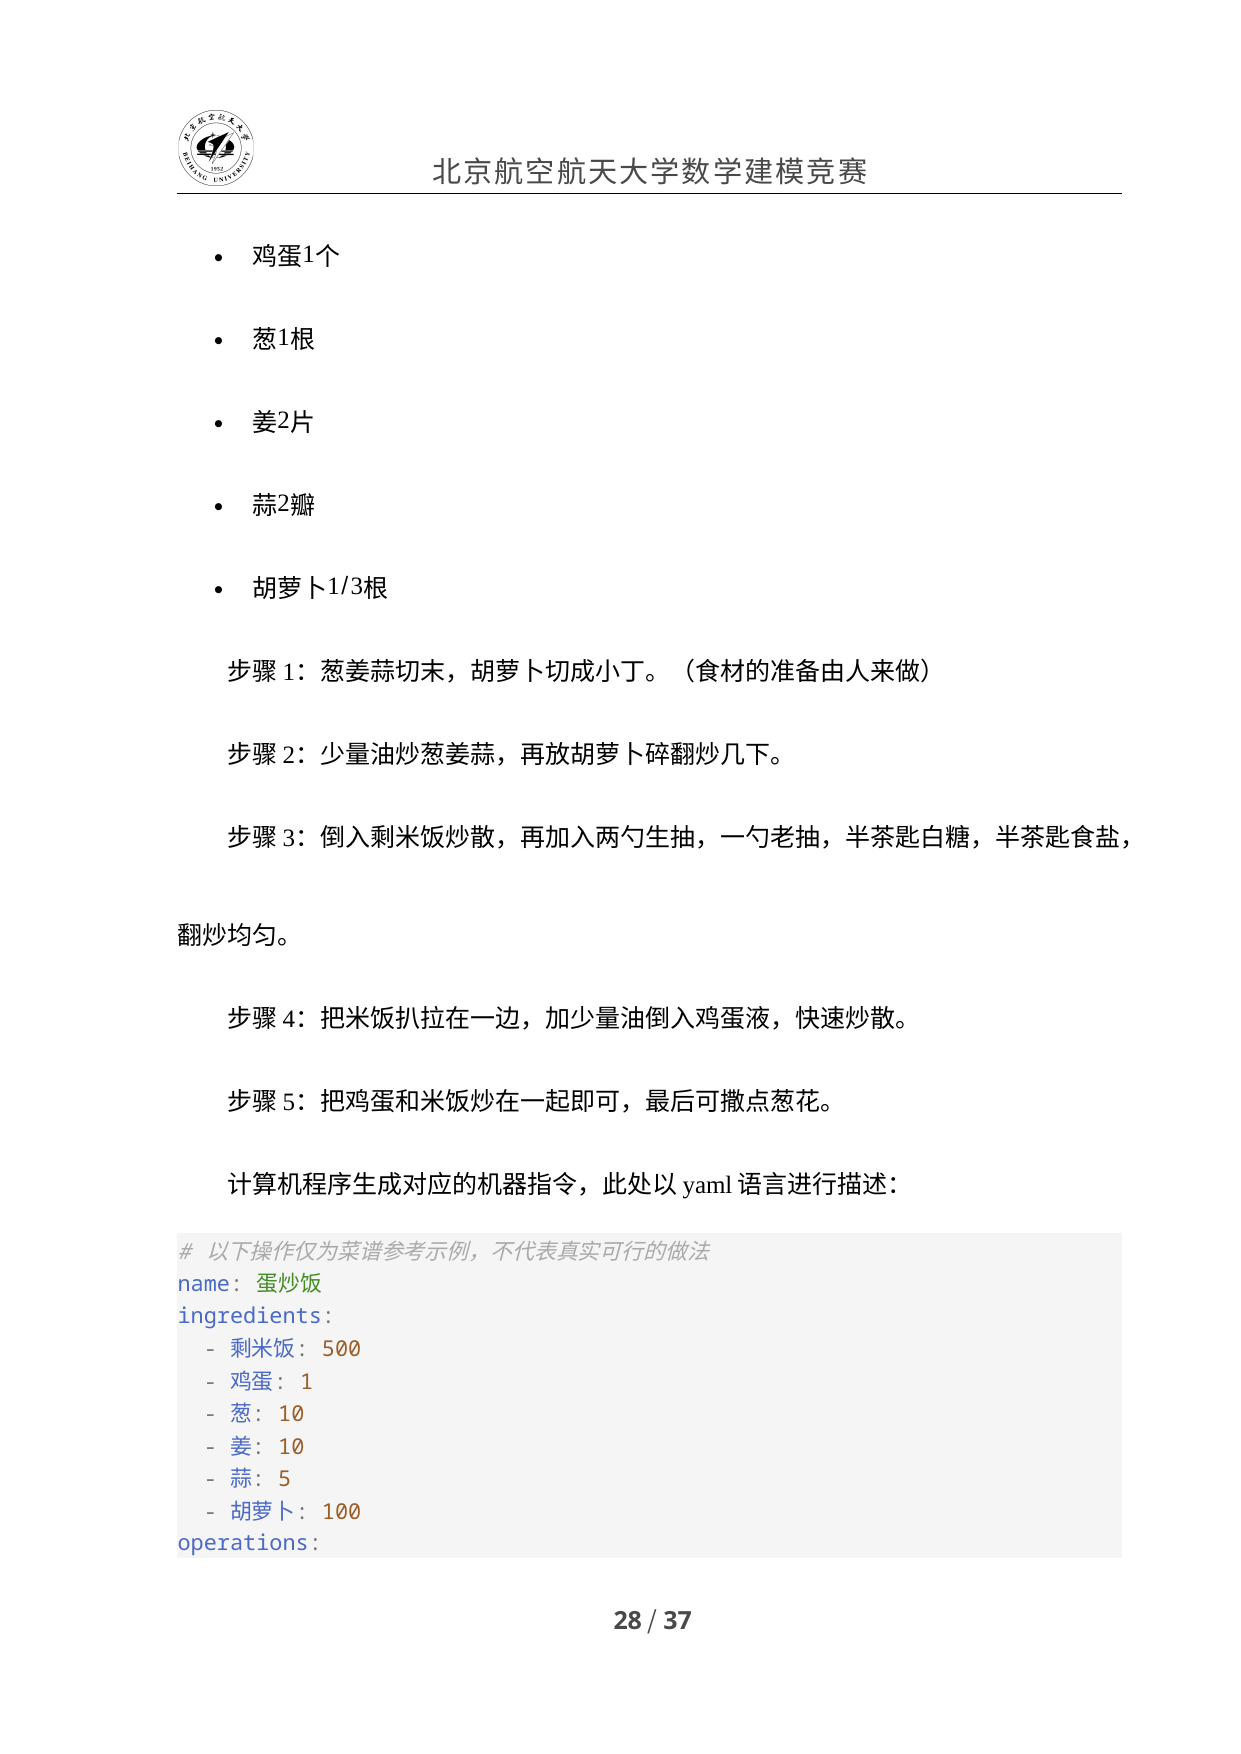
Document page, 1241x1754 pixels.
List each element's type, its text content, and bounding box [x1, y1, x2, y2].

text 步骤5：把鸡蛋和米饭炒在一起即可，最后可撒点葱花。 [177, 1067, 1122, 1132]
list 鸡蛋个 [215, 222, 1122, 287]
list 姜片 [215, 388, 1122, 453]
text 步骤2：少量油炒葱姜蒜，再放胡萝卜碎翻炒几下。 [177, 720, 1122, 785]
text ingredients: [177, 1298, 1122, 1331]
text - 蒜: 5 [177, 1461, 1122, 1493]
text operations: [177, 1526, 1122, 1558]
text # 以下操作仅为菜谱参考示例，不代表真实可行的做法 [177, 1233, 1122, 1266]
text - 姜: 10 [177, 1428, 1122, 1461]
list 胡萝卜根 [215, 554, 1122, 619]
text - 鸡蛋: 1 [177, 1363, 1122, 1396]
text 计算机程序生成对应的机器指令，此处以yaml语言进行描述： [177, 1150, 1122, 1215]
list 蒜瓣 [215, 471, 1122, 536]
picture [178, 110, 254, 186]
text 步骤1：葱姜蒜切末，胡萝卜切成小丁。（食材的准备由人来做） [177, 637, 1122, 702]
list 葱根 [215, 305, 1122, 370]
text - 胡萝卜: 100 [177, 1493, 1122, 1526]
text - 剩米饭: 500 [177, 1331, 1122, 1363]
text name: 蛋炒饭 [177, 1266, 1122, 1298]
text 步骤4：把米饭扒拉在一边，加少量油倒入鸡蛋液，快速炒散。 [177, 984, 1122, 1049]
text 步骤3：倒入剩米饭炒散，再加入两勺生抽，一勺老抽，半茶匙白糖，半茶匙食盐，翻炒均匀。 [177, 803, 1122, 966]
text - 葱: 10 [177, 1396, 1122, 1428]
